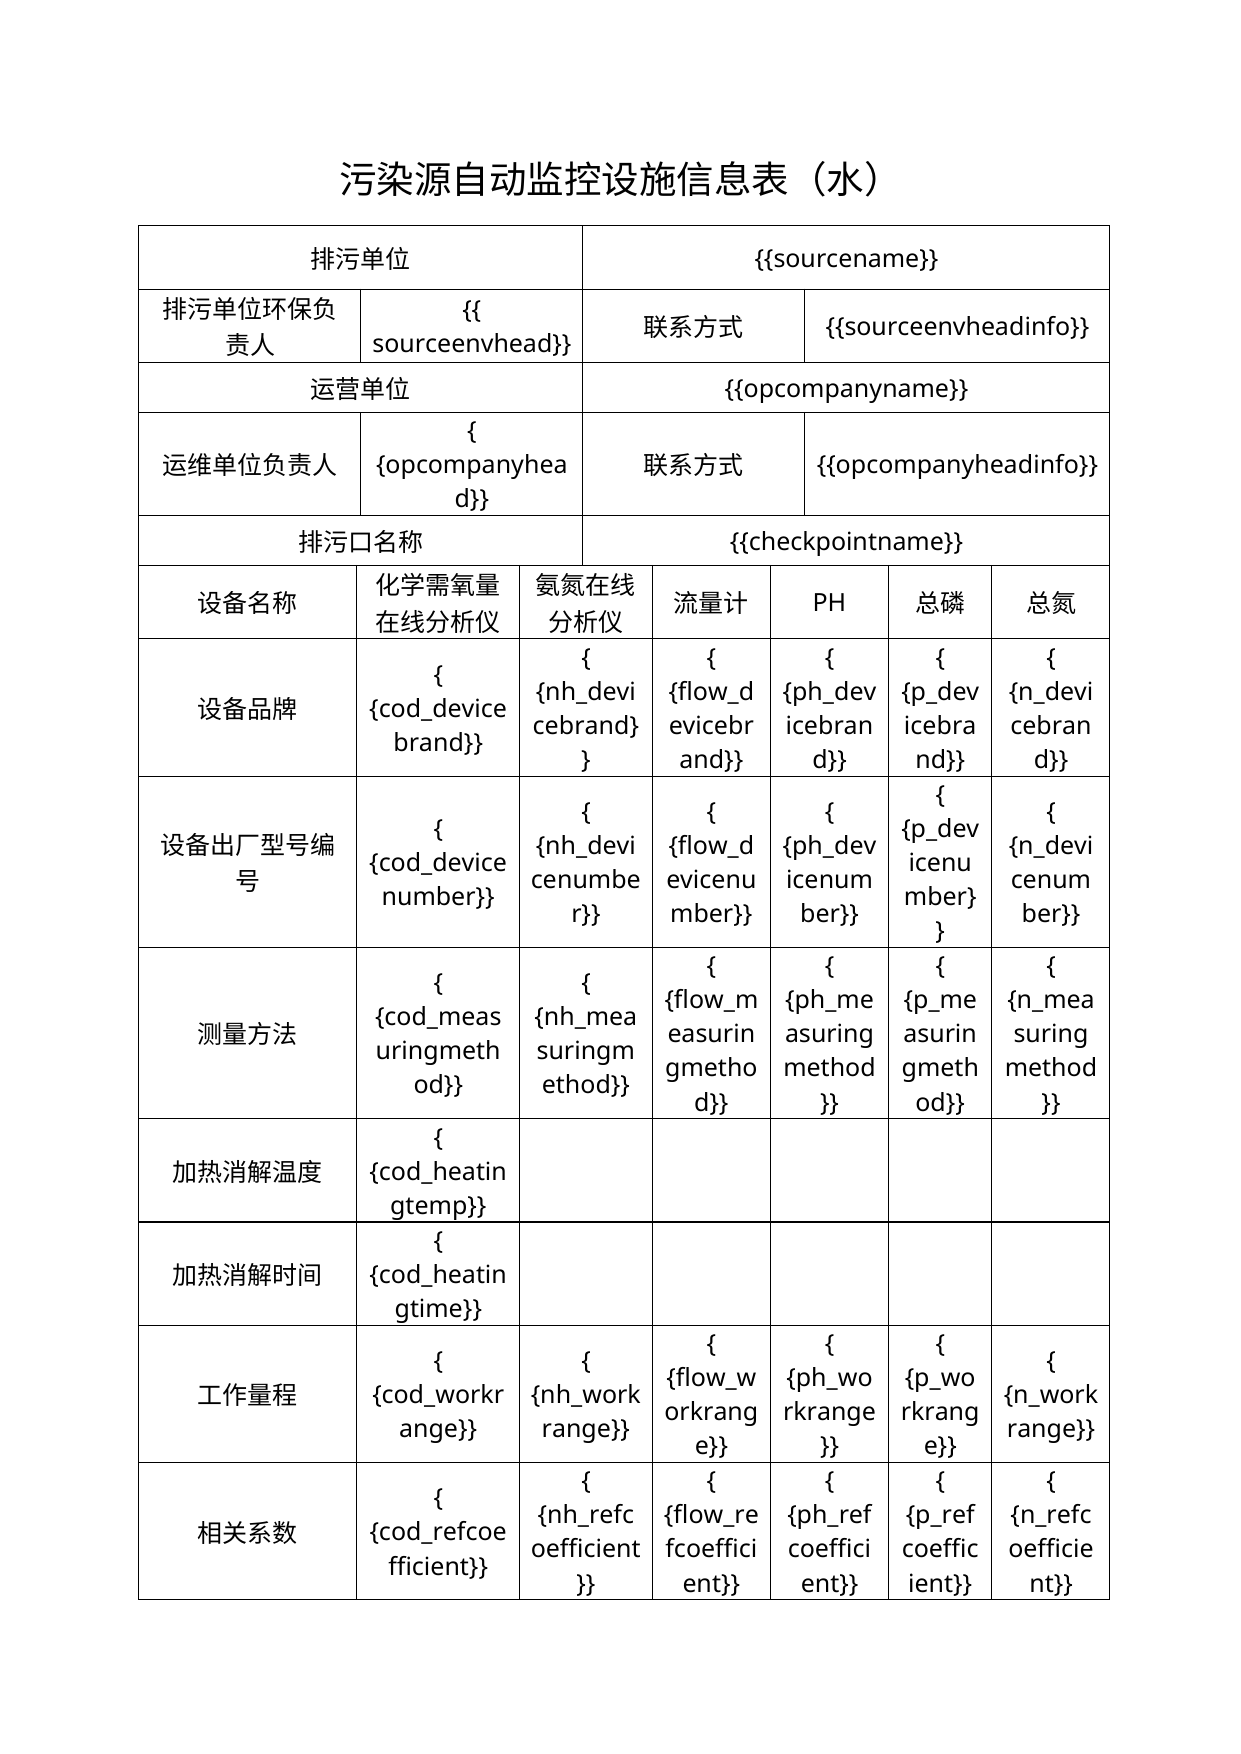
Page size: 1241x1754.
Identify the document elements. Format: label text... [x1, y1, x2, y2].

table_cell [889, 1119, 991, 1221]
table_cell 设备名称 [139, 566, 356, 638]
table_cell {{p_measuringmethod}} [889, 948, 991, 1118]
table_cell {{cod_devicebrand}} [357, 639, 519, 776]
table_cell {{n_refcoefficient}} [992, 1463, 1109, 1599]
table_cell {{nh_measuringmethod}} [520, 948, 652, 1118]
table_cell {{cod_measuringmethod}} [357, 948, 519, 1118]
table_cell 加热消解温度 [139, 1119, 356, 1221]
table_cell 加热消解时间 [139, 1223, 356, 1325]
table_cell {{n_devicenumber}} [992, 777, 1109, 947]
table_cell {{flow_measuringmethod}} [653, 948, 770, 1118]
table_cell [771, 1223, 888, 1325]
table_cell 化学需氧量在线分析仪 [357, 566, 519, 638]
table_cell {{nh_devicenumber}} [520, 777, 652, 947]
table_cell {{nh_refcoefficient}} [520, 1463, 652, 1599]
table_cell {{flow_devicenumber}} [653, 777, 770, 947]
table_cell {{nh_workrange}} [520, 1326, 652, 1462]
table_cell [520, 1119, 652, 1221]
table_header {{sourcename}} [583, 226, 1109, 288]
table_cell {{cod_devicenumber}} [357, 777, 519, 947]
table_cell {{p_refcoefficient}} [889, 1463, 991, 1599]
table_cell [653, 1223, 770, 1325]
table_cell {{ph_devicebrand}} [771, 639, 888, 776]
table_cell {{sourceenvhead}} [361, 290, 582, 362]
table_cell {{flow_devicebrand}} [653, 639, 770, 776]
table_cell PH [771, 566, 888, 638]
table_cell 设备品牌 [139, 639, 356, 776]
table_cell {{flow_refcoefficient}} [653, 1463, 770, 1599]
table_cell {{checkpointname}} [583, 516, 1109, 565]
table_cell 氨氮在线分析仪 [520, 566, 652, 638]
table_cell 工作量程 [139, 1326, 356, 1462]
table_cell {{ph_workrange}} [771, 1326, 888, 1462]
table_cell 设备出厂型号编号 [139, 777, 356, 947]
table_cell 运营单位 [139, 363, 582, 412]
table_cell {{opcompanyname}} [583, 363, 1109, 412]
table_cell 排污口名称 [139, 516, 582, 565]
table_cell [653, 1119, 770, 1221]
table_cell [992, 1223, 1109, 1325]
table_cell 总氮 [992, 566, 1109, 638]
table_cell {{cod_heatingtemp}} [357, 1119, 519, 1221]
table_cell 测量方法 [139, 948, 356, 1118]
table_cell {{ph_devicenumber}} [771, 777, 888, 947]
table_cell {{p_devicebrand}} [889, 639, 991, 776]
table_cell {{p_workrange}} [889, 1326, 991, 1462]
table_cell {{n_devicebrand}} [992, 639, 1109, 776]
table_cell {{n_measuringmethod}} [992, 948, 1109, 1118]
table_cell {{flow_workrange}} [653, 1326, 770, 1462]
table_cell {{n_workrange}} [992, 1326, 1109, 1462]
table_cell 运维单位负责人 [139, 413, 360, 515]
table_cell [992, 1119, 1109, 1221]
table_cell {{cod_workrange}} [357, 1326, 519, 1462]
table_cell 联系方式 [583, 413, 804, 515]
table_cell {{opcompanyheadinfo}} [805, 413, 1109, 515]
table_header 排污单位 [139, 226, 582, 288]
table_cell {{opcompanyhead}} [361, 413, 582, 515]
table_cell 总磷 [889, 566, 991, 638]
table_cell 联系方式 [583, 290, 804, 362]
table_cell 流量计 [653, 566, 770, 638]
table_cell {{ph_refcoefficient}} [771, 1463, 888, 1599]
table_cell {{cod_refcoefficient}} [357, 1463, 519, 1599]
text 污染源自动监控设施信息表（水） [150, 150, 1090, 204]
table_cell {{ph_measuringmethod}} [771, 948, 888, 1118]
table_cell 相关系数 [139, 1463, 356, 1599]
table_cell {{p_devicenumber}} [889, 777, 991, 947]
table_cell {{cod_heatingtime}} [357, 1223, 519, 1325]
table_cell [520, 1223, 652, 1325]
table_cell [771, 1119, 888, 1221]
table_cell 排污单位环保负责人 [139, 290, 360, 362]
table_cell [889, 1223, 991, 1325]
table_cell {{nh_devicebrand}} [520, 639, 652, 776]
table_cell {{sourceenvheadinfo}} [805, 290, 1109, 362]
